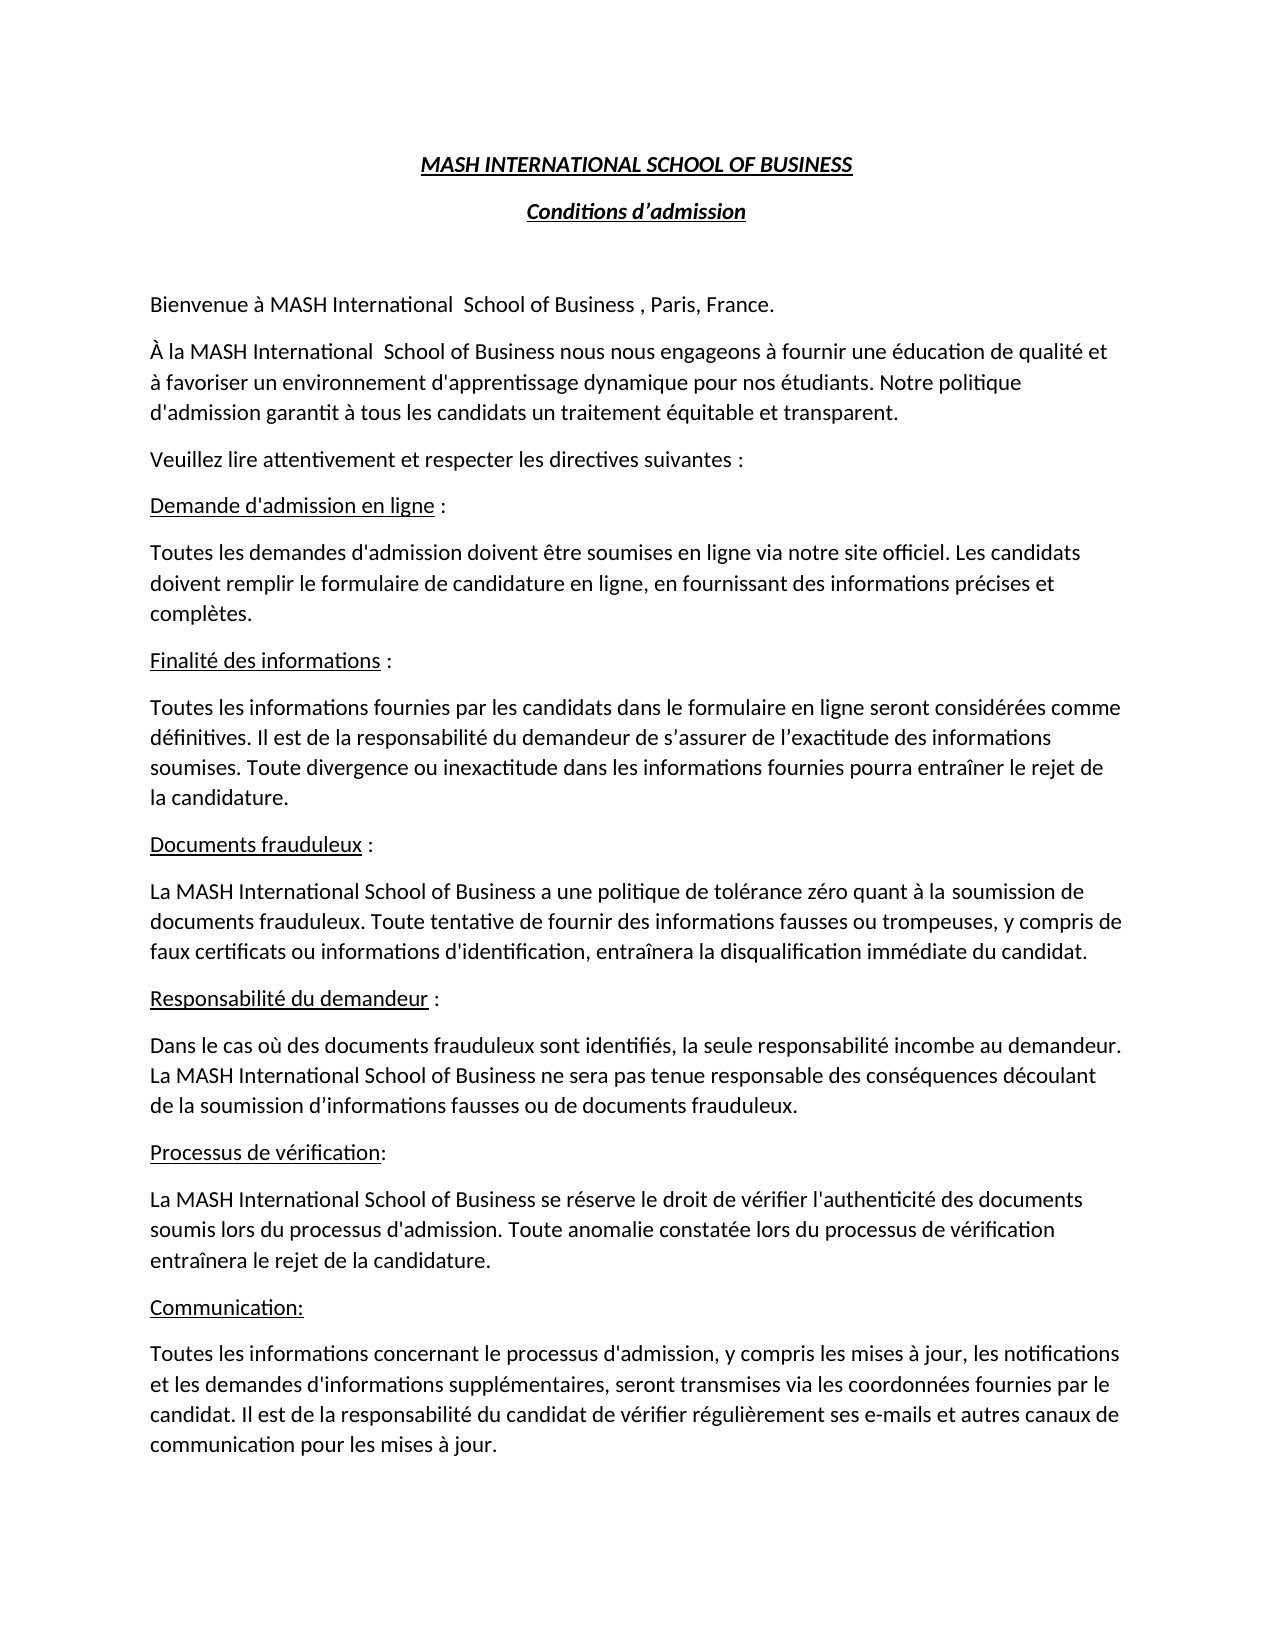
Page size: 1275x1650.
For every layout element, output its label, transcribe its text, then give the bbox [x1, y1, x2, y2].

text Toutes les informations fournies par les candidats dans le formulaire en ligne seront considérées comme définitives. Il est de la responsabilité du demandeur de s’assurer de l’exactitude des informations soumises. Toute divergence ou inexactitude dans les informations fournies pourra entraîner le rejet de la candidature. [150, 693, 1125, 811]
text Toutes les informations concernant le processus d'admission, y compris les mises à jour, les notifications et les demandes d'informations supplémentaires, seront transmises via les coordonnées fournies par le candidat. Il est de la responsabilité du candidat de vérifier régulièrement ses e-mails et autres canaux de communication pour les mises à jour. [150, 1339, 1125, 1458]
text Finalité des informations : [150, 646, 1125, 674]
text MASH INTERNATIONAL SCHOOL OF BUSINESS [150, 150, 1125, 178]
text Responsabilité du demandeur : [150, 984, 1125, 1012]
text Dans le cas où des documents frauduleux sont identifiés, la seule responsabilité incombe au demandeur. La MASH International School of Business ne sera pas tenue responsable des conséquences découlant de la soumission d’informations fausses ou de documents frauduleux. [150, 1031, 1125, 1120]
text À la MASH International School of Business nous nous engageons à fournir une éducation de qualité et à favoriser un environnement d'apprentissage dynamique pour nos étudiants. Notre politique d'admission garantit à tous les candidats un traitement équitable et transparent. [150, 337, 1125, 426]
text Toutes les demandes d'admission doivent être soumises en ligne via notre site officiel. Les candidats doivent remplir le formulaire de candidature en ligne, en fournissant des informations précises et complètes. [150, 538, 1125, 627]
text Conditions d’admission [150, 197, 1125, 225]
text Communication: [150, 1293, 1125, 1321]
text Bienvenue à MASH International School of Business , Paris, France. [150, 291, 1125, 319]
text Processus de vérification: [150, 1138, 1125, 1167]
text Documents frauduleux : [150, 830, 1125, 858]
text La MASH International School of Business se réserve le droit de vérifier l'authenticité des documents soumis lors du processus d'admission. Toute anomalie constatée lors du processus de vérification entraînera le rejet de la candidature. [150, 1185, 1125, 1274]
text La MASH International School of Business a une politique de tolérance zéro quant à la soumission de documents frauduleux. Toute tentative de fournir des informations fausses ou trompeuses, y compris de faux certificats ou informations d'identification, entraînera la disqualification immédiate du candidat. [150, 877, 1125, 966]
text Demande d'admission en ligne : [150, 492, 1125, 520]
text Veuillez lire attentivement et respecter les directives suivantes : [150, 445, 1125, 473]
